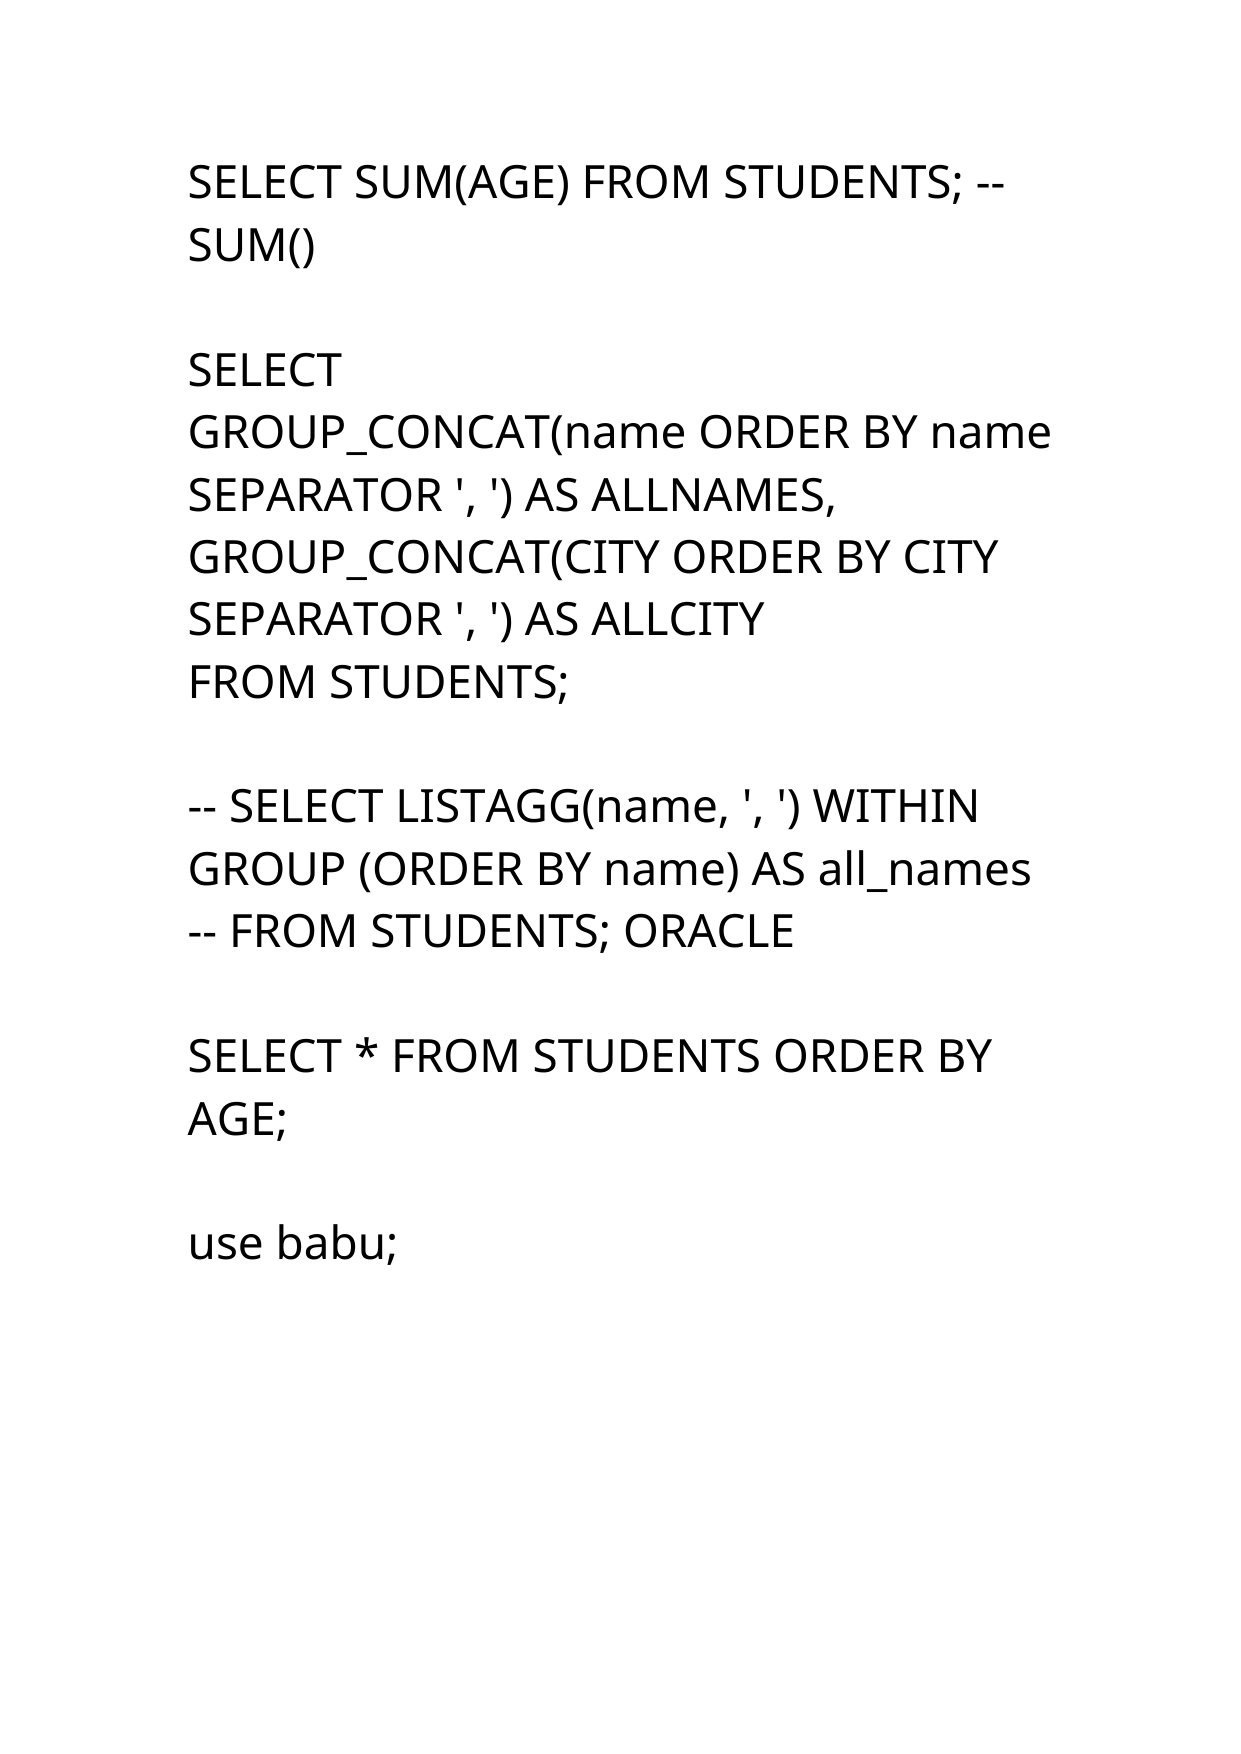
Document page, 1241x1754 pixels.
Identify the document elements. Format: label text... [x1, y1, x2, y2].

text use babu; [187, 1211, 1053, 1273]
text GROUP_CONCAT(name ORDER BY name SEPARATOR ', ') AS ALLNAMES, [187, 399, 1053, 524]
text SELECT SUM(AGE) FROM STUDENTS; -- SUM() [187, 150, 1053, 275]
text SELECT [187, 337, 1053, 399]
text FROM STUDENTS; [187, 649, 1053, 712]
text -- FROM STUDENTS; ORACLE [187, 899, 1053, 961]
text -- SELECT LISTAGG(name, ', ') WITHIN GROUP (ORDER BY name) AS all_names [187, 774, 1053, 899]
text SELECT * FROM STUDENTS ORDER BY AGE; [187, 1023, 1053, 1148]
text GROUP_CONCAT(CITY ORDER BY CITY SEPARATOR ', ') AS ALLCITY [187, 524, 1053, 649]
